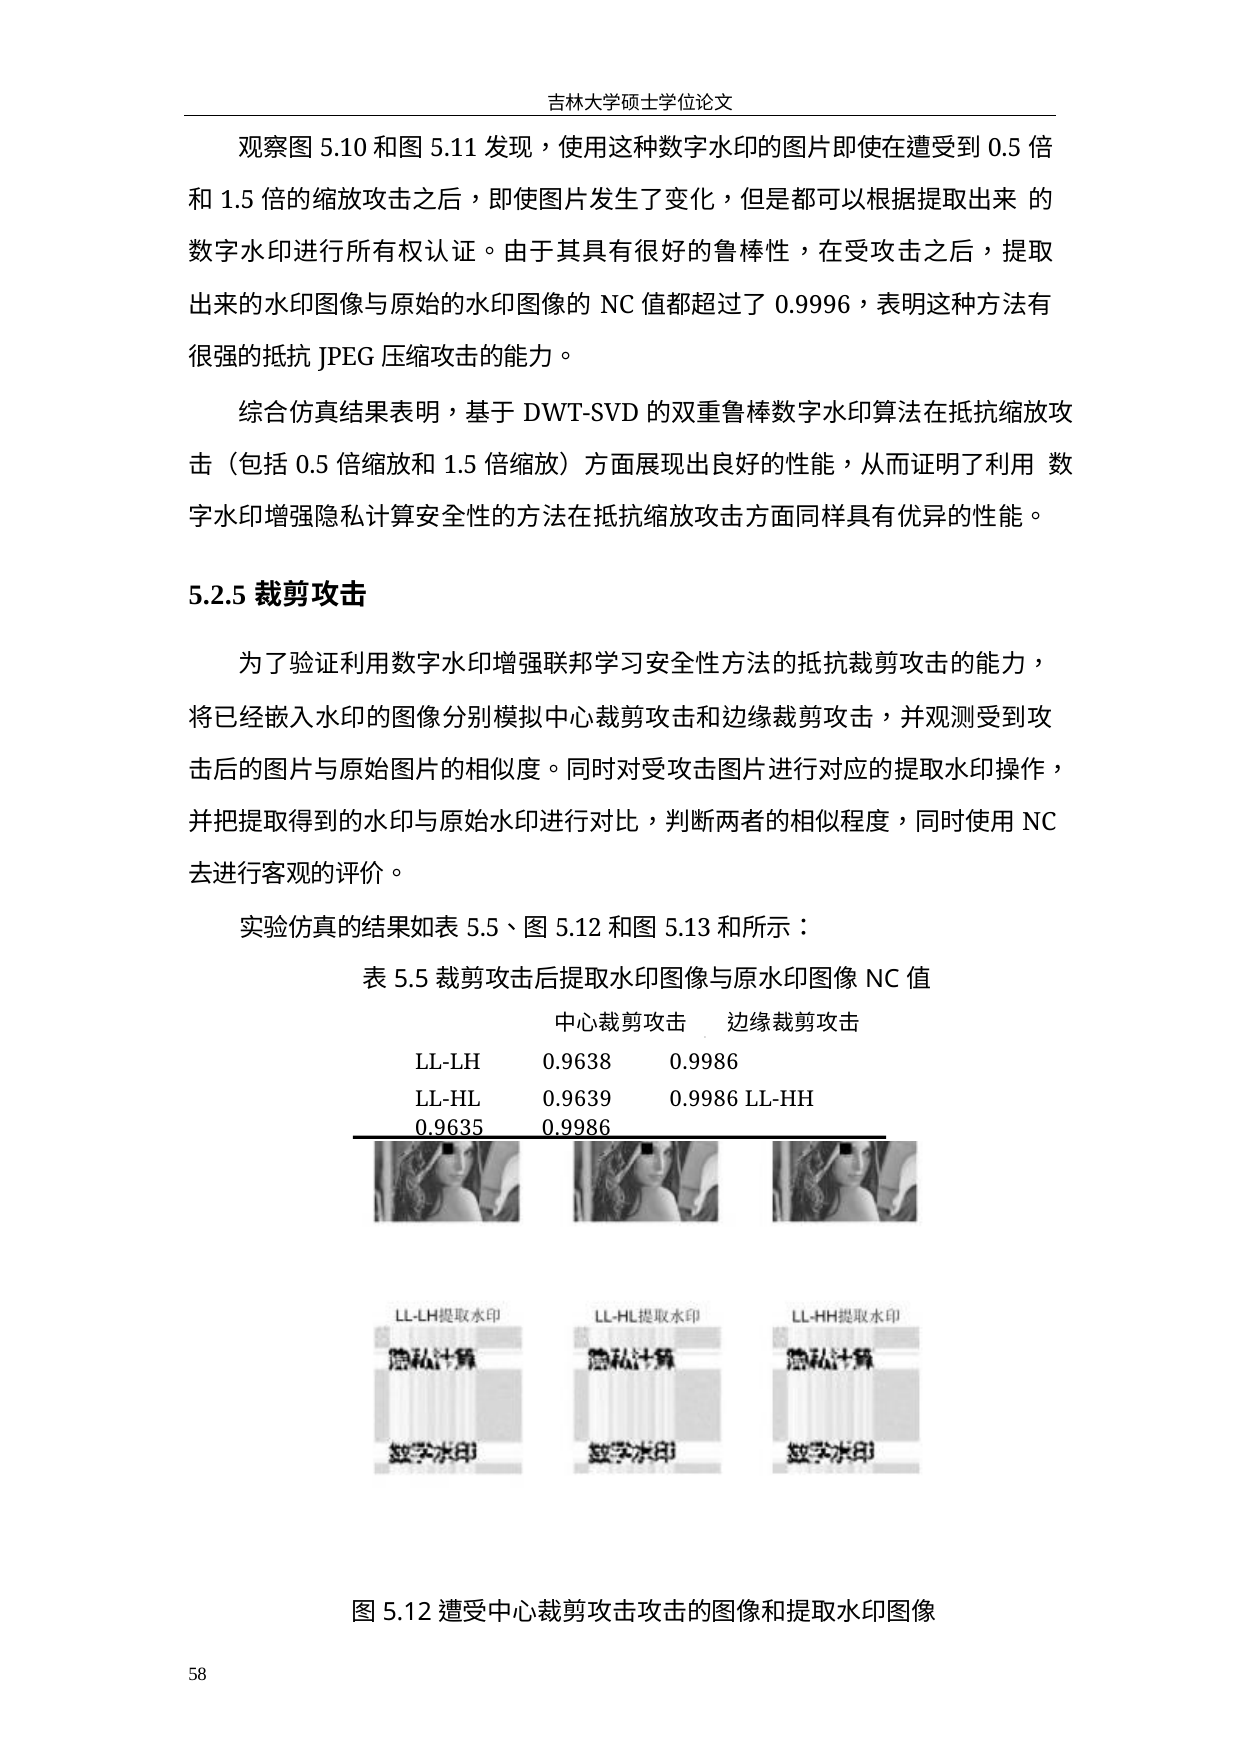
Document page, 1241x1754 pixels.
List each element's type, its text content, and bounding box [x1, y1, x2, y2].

text 为了验证利用数字水印增强联邦学习安全性方法的抵抗裁剪攻击的能力， [238, 647, 1074, 678]
text 5.2.5 裁剪攻击 [188, 574, 1074, 613]
text 58 [188, 1667, 1074, 1683]
text 实验仿真的结果如表 5.5、图 5.12 和图 5.13 和所示： [239, 912, 1074, 943]
text 将已经嵌入水印的图像分别模拟中心裁剪攻击和边缘裁剪攻击，并观测受到攻 击后的图片与原始图片的相似度。同时对受攻击图片进行对应的提取水印操作， 并把提取得到的水印与原始水印进行对比，判断两者的相似程度，同时使用 NC 去进行客观的评价。 [188, 699, 1072, 890]
text LL-HL 0.9639 0.9986 LL-HH 0.9635 0.9986 [415, 1083, 832, 1135]
text 中心裁剪攻击 · 边缘裁剪攻击 LL-LH 0.9638 0.9986 [354, 1009, 886, 1076]
text 观察图 5.10 和图 5.11 发现，使用这种数字水印的图片即使在遭受到 0.5 倍和 1.5 倍的缩放攻击之后，即使图片发生了变化，但是都可以根据提取出来 的数字水印进行所有权认证。由于其具有很好的鲁棒性，在受攻击之后，提取 出来的水印图像与原始的水印图像的 NC 值都超过了 0.9996，表明这种方法有 很强的抵抗 JPEG 压缩攻击的能力。 [188, 129, 1053, 373]
text 图 5.12 遭受中心裁剪攻击攻击的图像和提取水印图像 [351, 1596, 1074, 1627]
text 表 5.5 裁剪攻击后提取水印图像与原水印图像 NC 值 [362, 964, 1074, 993]
text 综合仿真结果表明，基于 DWT-SVD 的双重鲁棒数字水印算法在抵抗缩放攻 击（包括 0.5 倍缩放和 1.5 倍缩放）方面展现出良好的性能，从而证明了利用 数字水印增强隐私计算安全性的方法在抵抗缩放攻击方面同样具有优异的性能。 [188, 395, 1074, 532]
picture [362, 1141, 929, 1494]
